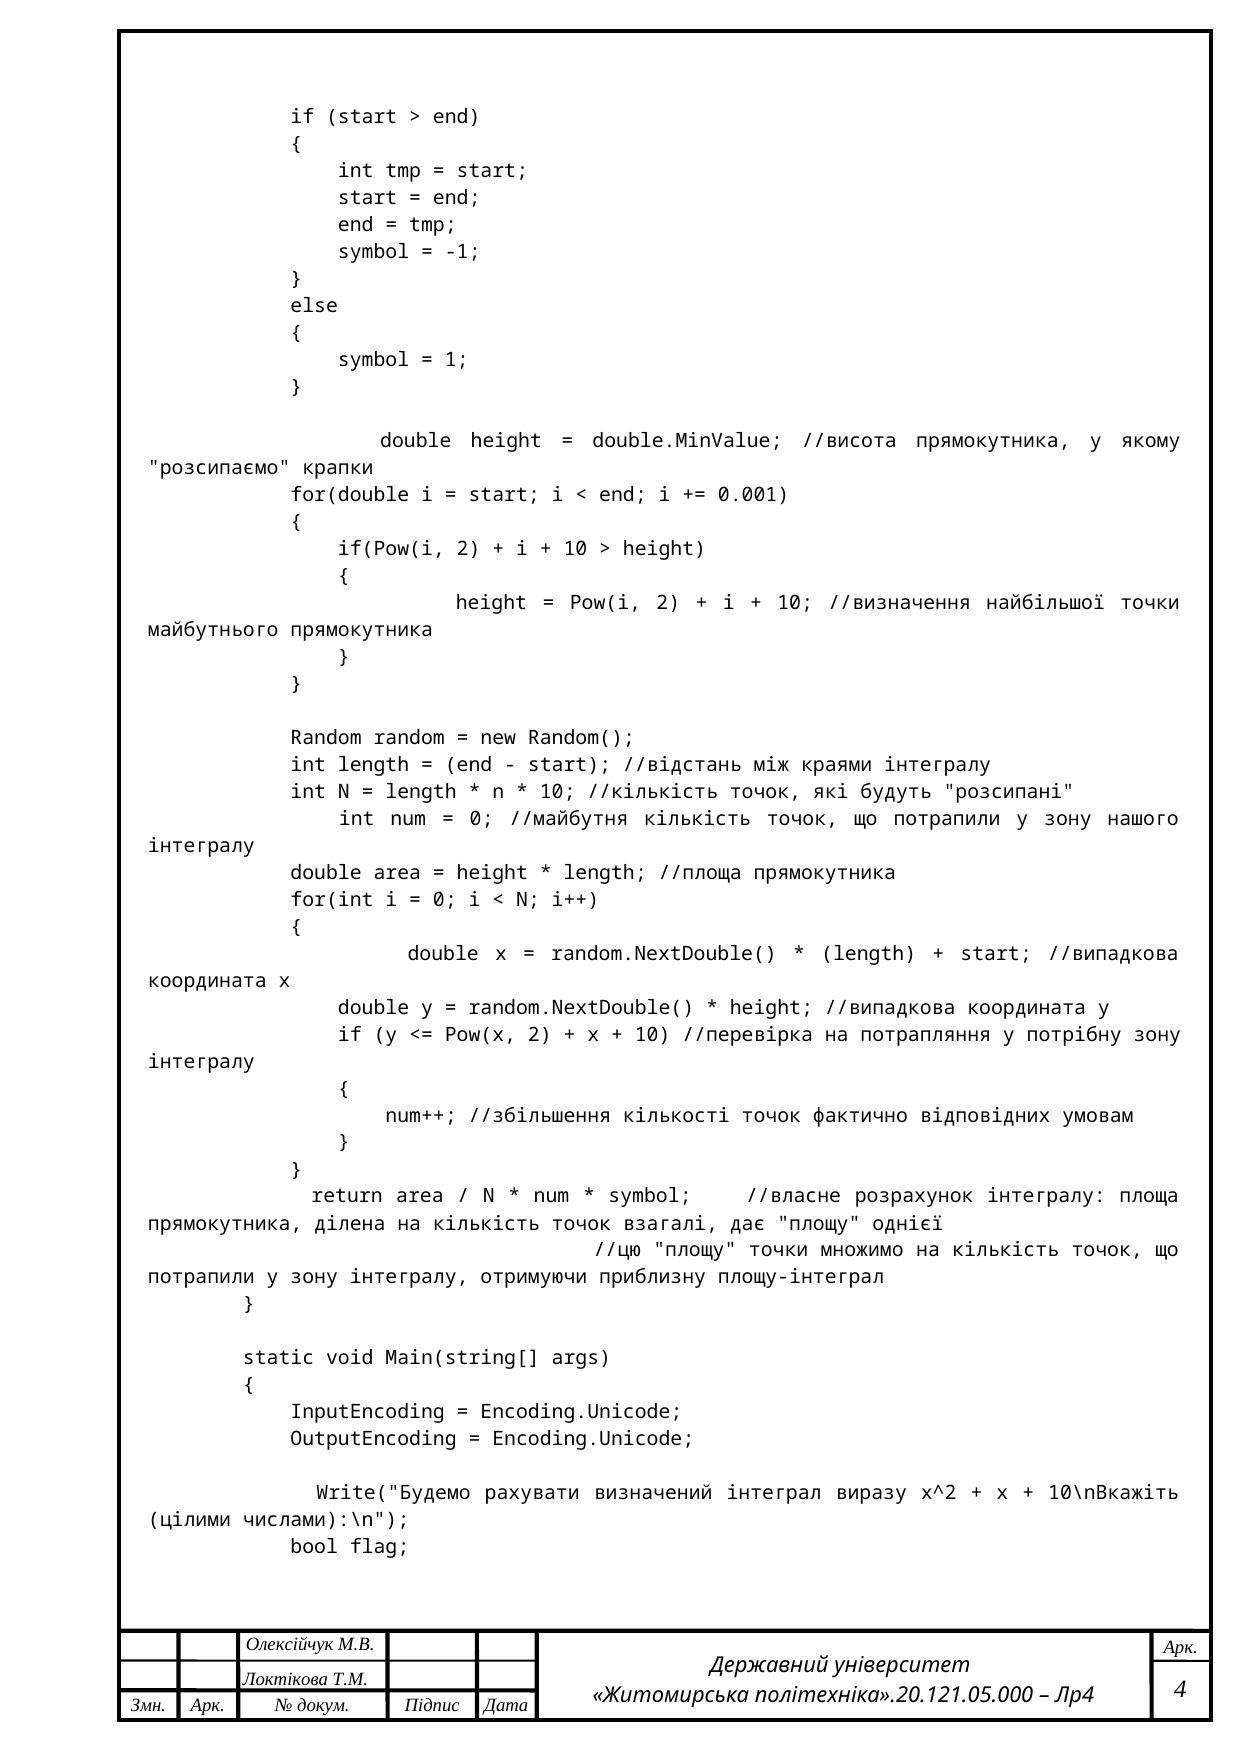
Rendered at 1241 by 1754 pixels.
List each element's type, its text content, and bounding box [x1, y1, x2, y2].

text { [148, 1074, 1181, 1101]
text } [148, 1128, 1181, 1155]
text symbol = -1; [148, 237, 1181, 264]
text OutputEncoding = Encoding.Unicode; [148, 1424, 1181, 1452]
text { [148, 129, 1181, 157]
text Write("Будемо рахувати визначений інтеграл виразу x^2 + x + 10\nВкажіть (цілими числами):\n"); [148, 1478, 1181, 1532]
text return area / N * num * symbol; //власне розрахунок інтегралу: площа прямокутника, ділена на кількість точок взагалі, дає "площу" однієї [148, 1182, 1181, 1236]
text } [148, 1155, 1181, 1182]
text int tmp = start; [148, 157, 1181, 183]
text } [148, 1290, 1181, 1317]
text int num = 0; //майбутня кількість точок, що потрапили у зону нашого інтегралу [148, 804, 1181, 858]
text double area = height * length; //площа прямокутника [148, 858, 1181, 885]
text for(int i = 0; i < N; i++) [148, 885, 1181, 912]
text start = end; [148, 183, 1181, 211]
text { [148, 507, 1181, 534]
text double x = random.NextDouble() * (length) + start; //випадкова координата х [148, 939, 1181, 993]
text end = tmp; [148, 211, 1181, 237]
text double height = double.MinValue; //висота прямокутника, у якому "розсипаємо" крапки [148, 426, 1181, 480]
text num++; //збільшення кількості точок фактично відповідних умовам [148, 1101, 1181, 1128]
text int length = (end - start); //відстань між краями інтегралу [148, 750, 1181, 777]
text //цю "площу" точки множимо на кількість точок, що потрапили у зону інтегралу, отримуючи приблизну площу-інтеграл [148, 1236, 1181, 1290]
text int N = length * n * 10; //кількість точок, які будуть "розсипані" [148, 777, 1181, 804]
text } [148, 264, 1181, 291]
text double y = random.NextDouble() * height; //випадкова координата у [148, 993, 1181, 1020]
text if(Pow(i, 2) + i + 10 > height) [148, 534, 1181, 561]
text { [148, 318, 1181, 345]
text height = Pow(i, 2) + i + 10; //визначення найбільшої точки майбутнього прямокутника [148, 588, 1181, 642]
text } [148, 372, 1181, 399]
text InputEncoding = Encoding.Unicode; [148, 1398, 1181, 1424]
text else [148, 291, 1181, 318]
text { [148, 912, 1181, 939]
text if (y <= Pow(x, 2) + x + 10) //перевірка на потрапляння у потрібну зону інтегралу [148, 1020, 1181, 1074]
text } [148, 642, 1181, 669]
text bool flag; [148, 1532, 1181, 1559]
text { [148, 1371, 1181, 1398]
text { [148, 561, 1181, 588]
text Random random = new Random(); [148, 723, 1181, 750]
text static void Main(string[] args) [148, 1344, 1181, 1371]
text for(double i = start; i < end; i += 0.001) [148, 480, 1181, 507]
text symbol = 1; [148, 345, 1181, 372]
text if (start > end) [148, 103, 1181, 129]
text } [148, 669, 1181, 696]
